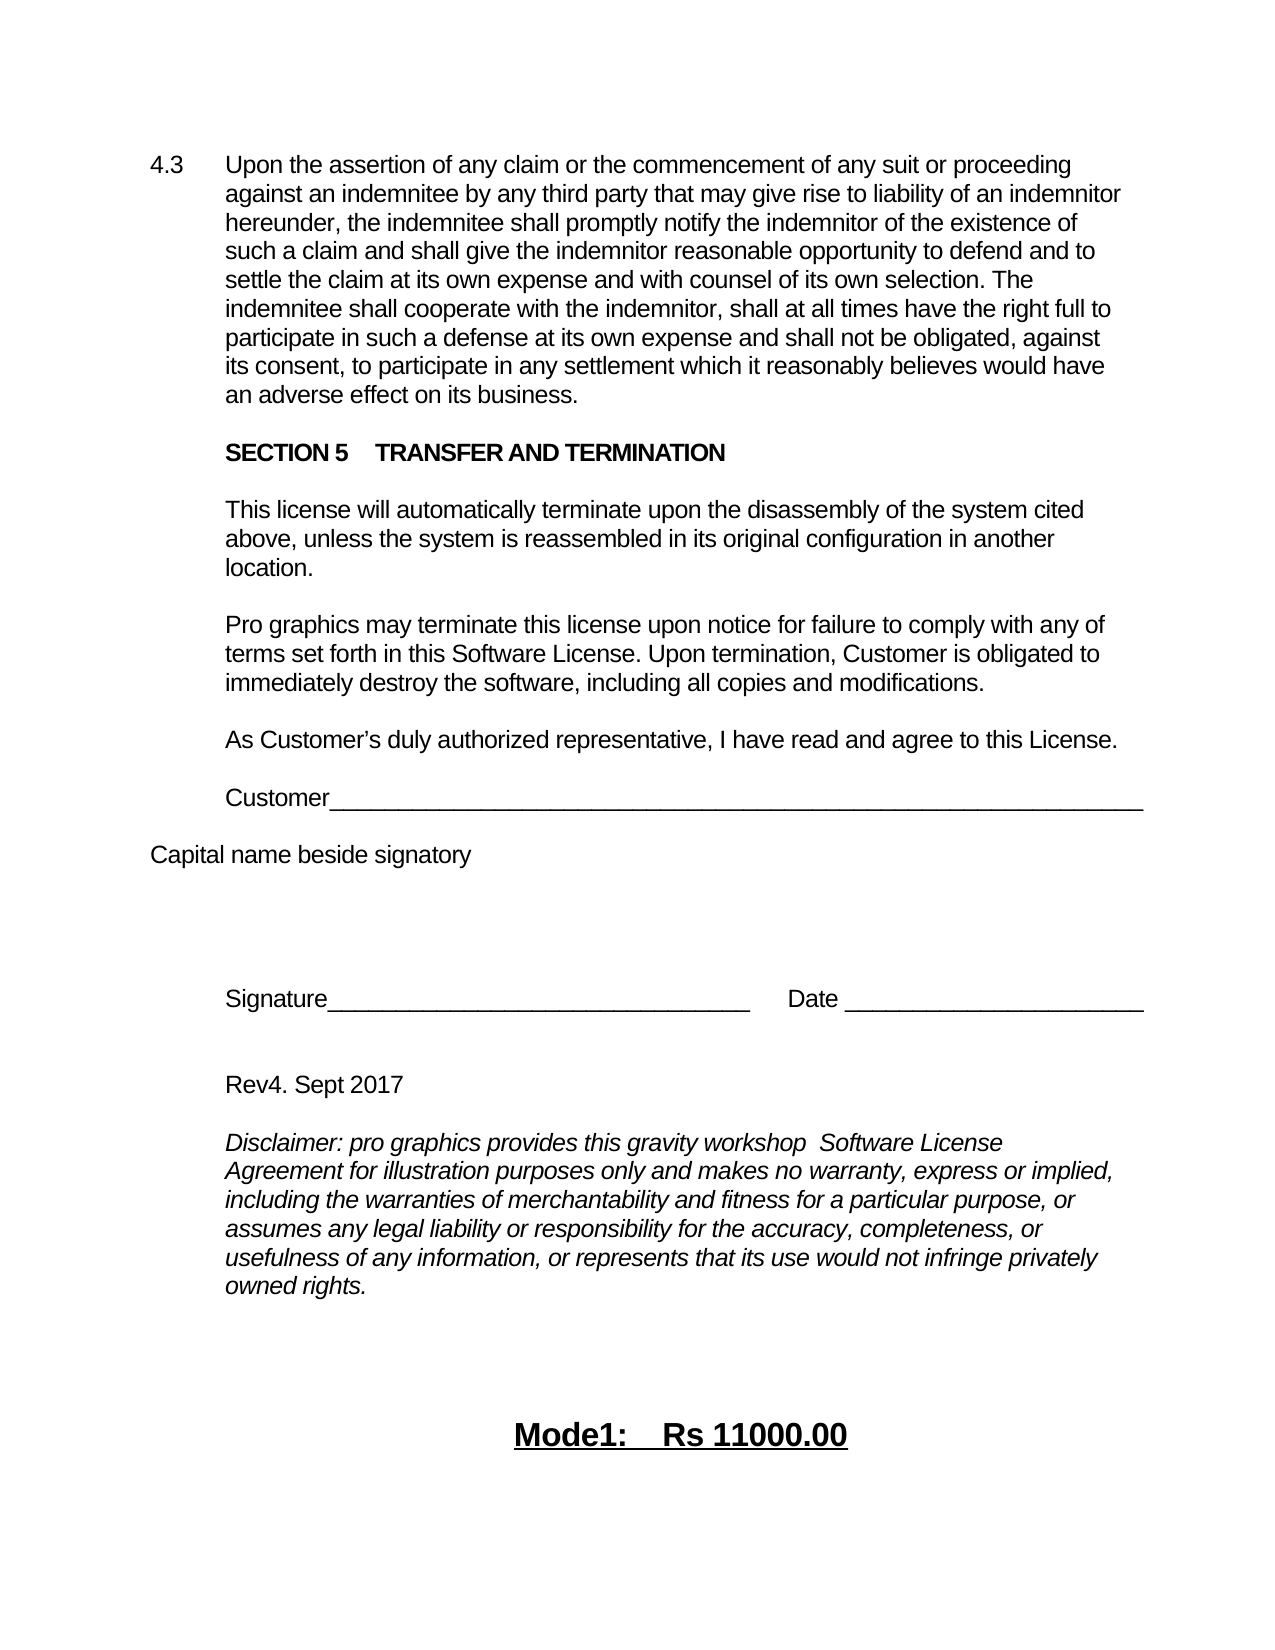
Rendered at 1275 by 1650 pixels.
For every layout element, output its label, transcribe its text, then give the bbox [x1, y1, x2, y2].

text Mode1: Rs 11000.00 [237, 1415, 1125, 1453]
text Rev4. Sept 2017 [150, 1070, 1125, 1099]
text Customer [225, 782, 1125, 811]
subtitle SECTION 5 TRANSFER AND TERMINATION [225, 437, 1125, 466]
text 4.3 Upon the assertion of any claim or the commencement of any suit or proceeding against an indemnitee by any third party that may give rise to liability of an indemnitor hereunder, the indemnitee shall promptly notify the indemnitor of the existence of such a claim and shall give the indemnitor reasonable opportunity to defend and to settle the claim at its own expense and with counsel of its own selection. The indemnitee shall cooperate with the indemnitor, shall at all times have the right full to participate in such a defense at its own expense and shall not be obligated, against its consent, to participate in any settlement which it reasonably believes would have an adverse effect on its business. [150, 150, 1125, 409]
text Disclaimer: pro graphics provides this gravity workshop Software License Agreement for illustration purposes only and makes no warranty, express or implied, including the warranties of merchantability and fitness for a particular purpose, or assumes any legal liability or responsibility for the accuracy, completeness, or usefulness of any information, or represents that its use would not infringe privately owned rights. [225, 1127, 1125, 1300]
text Pro graphics may terminate this license upon notice for failure to comply with any of terms set forth in this Software License. Upon termination, Customer is obligated to immediately destroy the software, including all copies and modifications. [225, 610, 1125, 696]
text Capital name beside signatory [150, 840, 1125, 869]
text This license will automatically terminate upon the disassembly of the system cited above, unless the system is reassembled in its original configuration in another location. [225, 495, 1125, 581]
text As Customer’s duly authorized representative, I have read and agree to this License. [225, 725, 1125, 754]
text Signature Date [225, 984, 1125, 1012]
